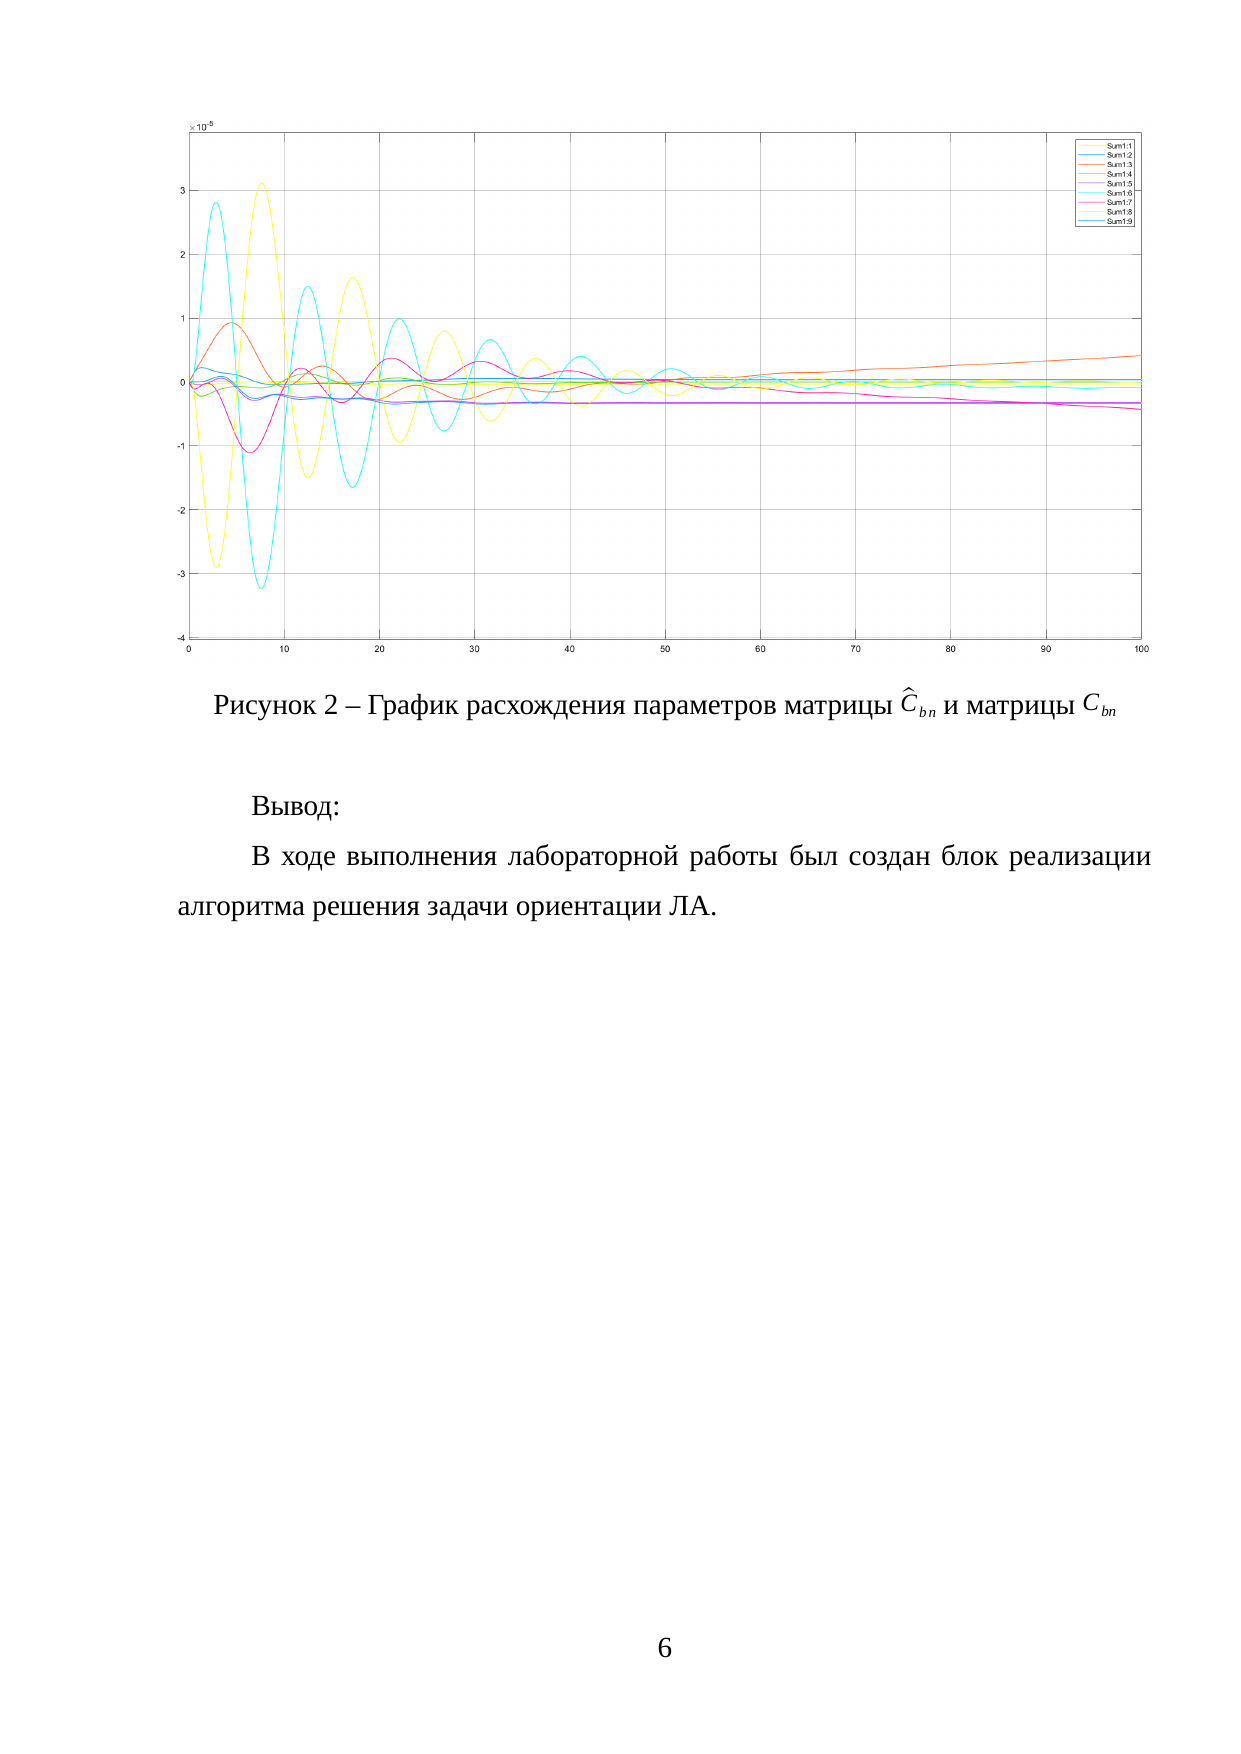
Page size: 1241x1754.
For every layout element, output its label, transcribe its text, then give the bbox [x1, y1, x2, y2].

text Рисунок 2 – График расхождения параметров матрицы и матрицы [177, 687, 1152, 721]
picture [177, 118, 1152, 670]
text Вывод: [177, 788, 1152, 821]
text В ходе выполнения лабораторной работы был создан блок реализации алгоритма решения задачи ориентации ЛА. [177, 838, 1152, 922]
